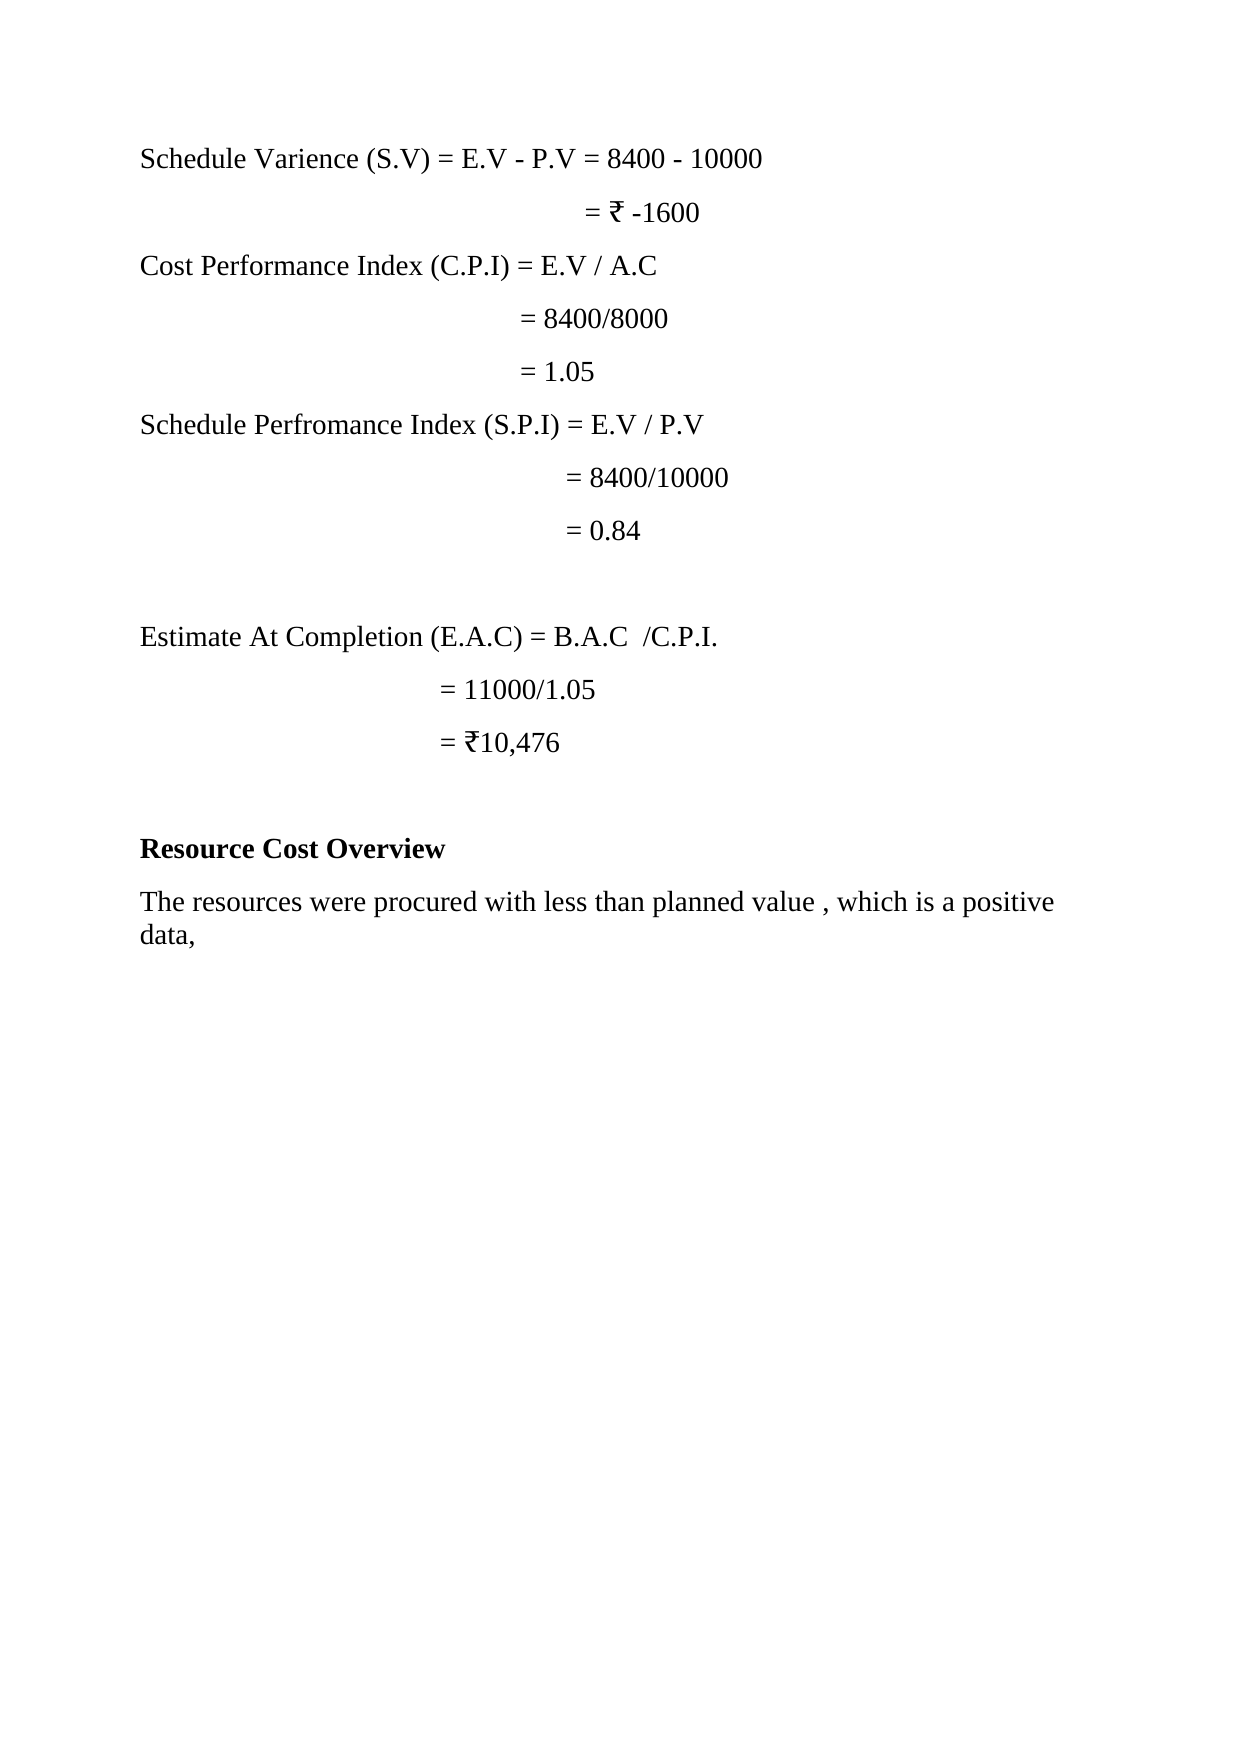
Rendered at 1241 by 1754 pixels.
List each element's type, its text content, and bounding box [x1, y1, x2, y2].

text Schedule Varience (S.V) = E.V - P.V = 8400 - 10000 [139, 142, 1103, 175]
text = 1.05 [139, 354, 1103, 387]
text = 8400/10000 [139, 460, 1103, 493]
text = ₹ -1600 [139, 195, 1103, 228]
text = 8400/8000 [139, 301, 1103, 334]
text = ₹10,476 [139, 725, 1103, 758]
text Schedule Perfromance Index (S.P.I) = E.V / P.V [139, 407, 1103, 440]
text Cost Performance Index (C.P.I) = E.V / A.C [139, 248, 1103, 281]
text The resources were procured with less than planned value , which is a positive data, [139, 884, 1103, 951]
text = 0.84 [139, 513, 1103, 546]
text Estimate At Completion (E.A.C) = B.A.C /C.P.I. [139, 619, 1103, 652]
text Resource Cost Overview [139, 831, 1103, 864]
text = 11000/1.05 [139, 672, 1103, 705]
